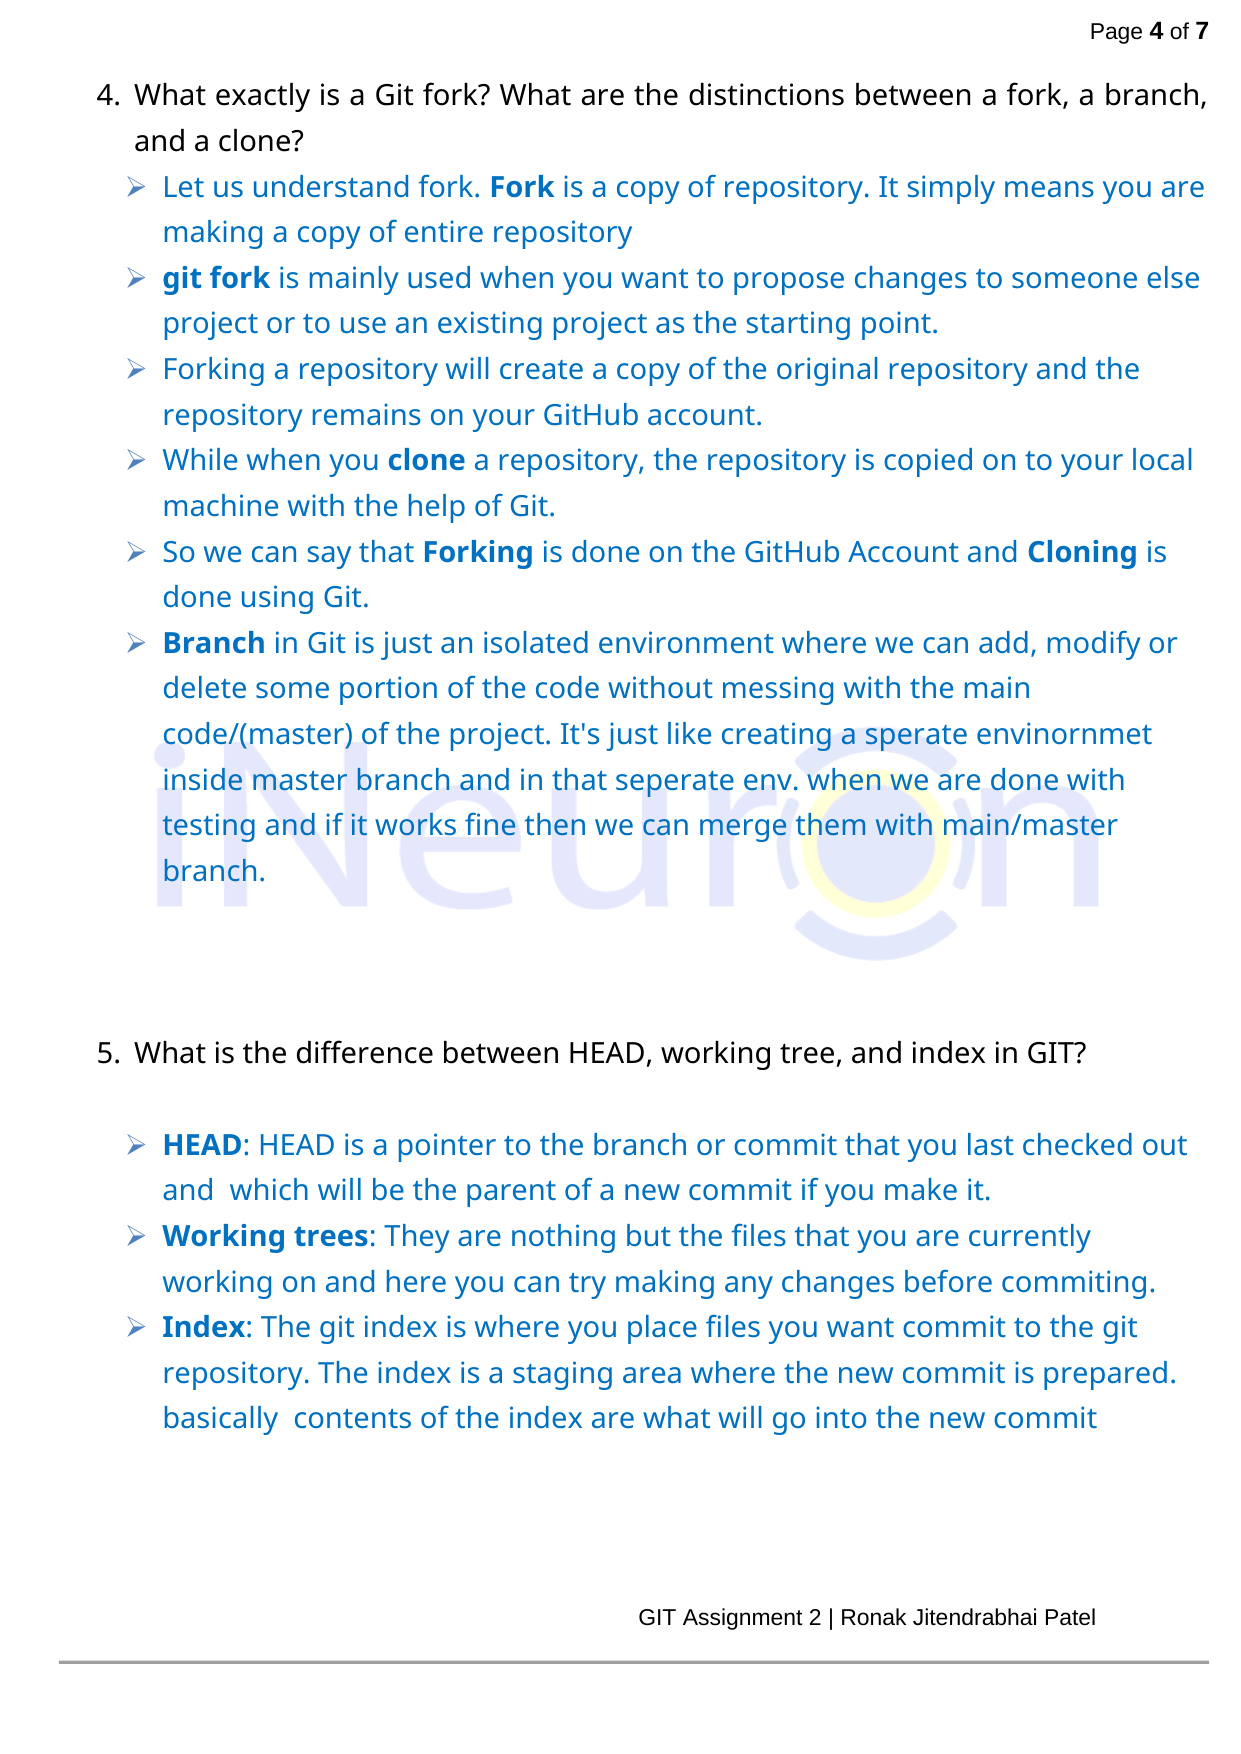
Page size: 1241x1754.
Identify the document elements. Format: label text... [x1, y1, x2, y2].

list Branch in Git is just an isolated environment where we can add, modify or delete some portion of the code without messing with the main code/(master) of the project. It's just like creating a sperate envinornmet inside master branch and in that seperate env. when we are done with testing and if it works fine then we can merge them with main/master branch. [124, 622, 1209, 890]
list Working trees: They are nothing but the files that you are currently working on and here you can try making any changes before commiting. [124, 1215, 1209, 1301]
list Index: The git index is where you place files you want commit to the git repository. The index is a staging area where the new commit is prepared. [124, 1306, 1209, 1392]
list HEAD: HEAD is a pointer to the branch or commit that you last checked out and which will be the parent of a new commit if you make it. [124, 1124, 1209, 1209]
list git fork is mainly used when you want to propose changes to someone else project or to use an existing project as the starting point. [124, 257, 1209, 342]
list Let us understand fork. Fork is a copy of repository. It simply means you are making a copy of entire repository [124, 166, 1209, 251]
list basically contents of the index are what will go into the new commit [162, 1398, 1209, 1437]
list While when you clone a repository, the repository is copied on to your local machine with the help of Git. [124, 439, 1209, 525]
list What exactly is a Git fork? What are the distinctions between a fork, a branch, and a clone? [96, 74, 1209, 160]
list Forking a repository will create a copy of the original repository and the repository remains on your GitHub account. [124, 348, 1209, 434]
list So we can say that Forking is done on the GitHub Account and Cloning is done using Git. [124, 531, 1209, 616]
list What is the difference between HEAD, working tree, and index in GIT? [96, 1033, 1209, 1072]
